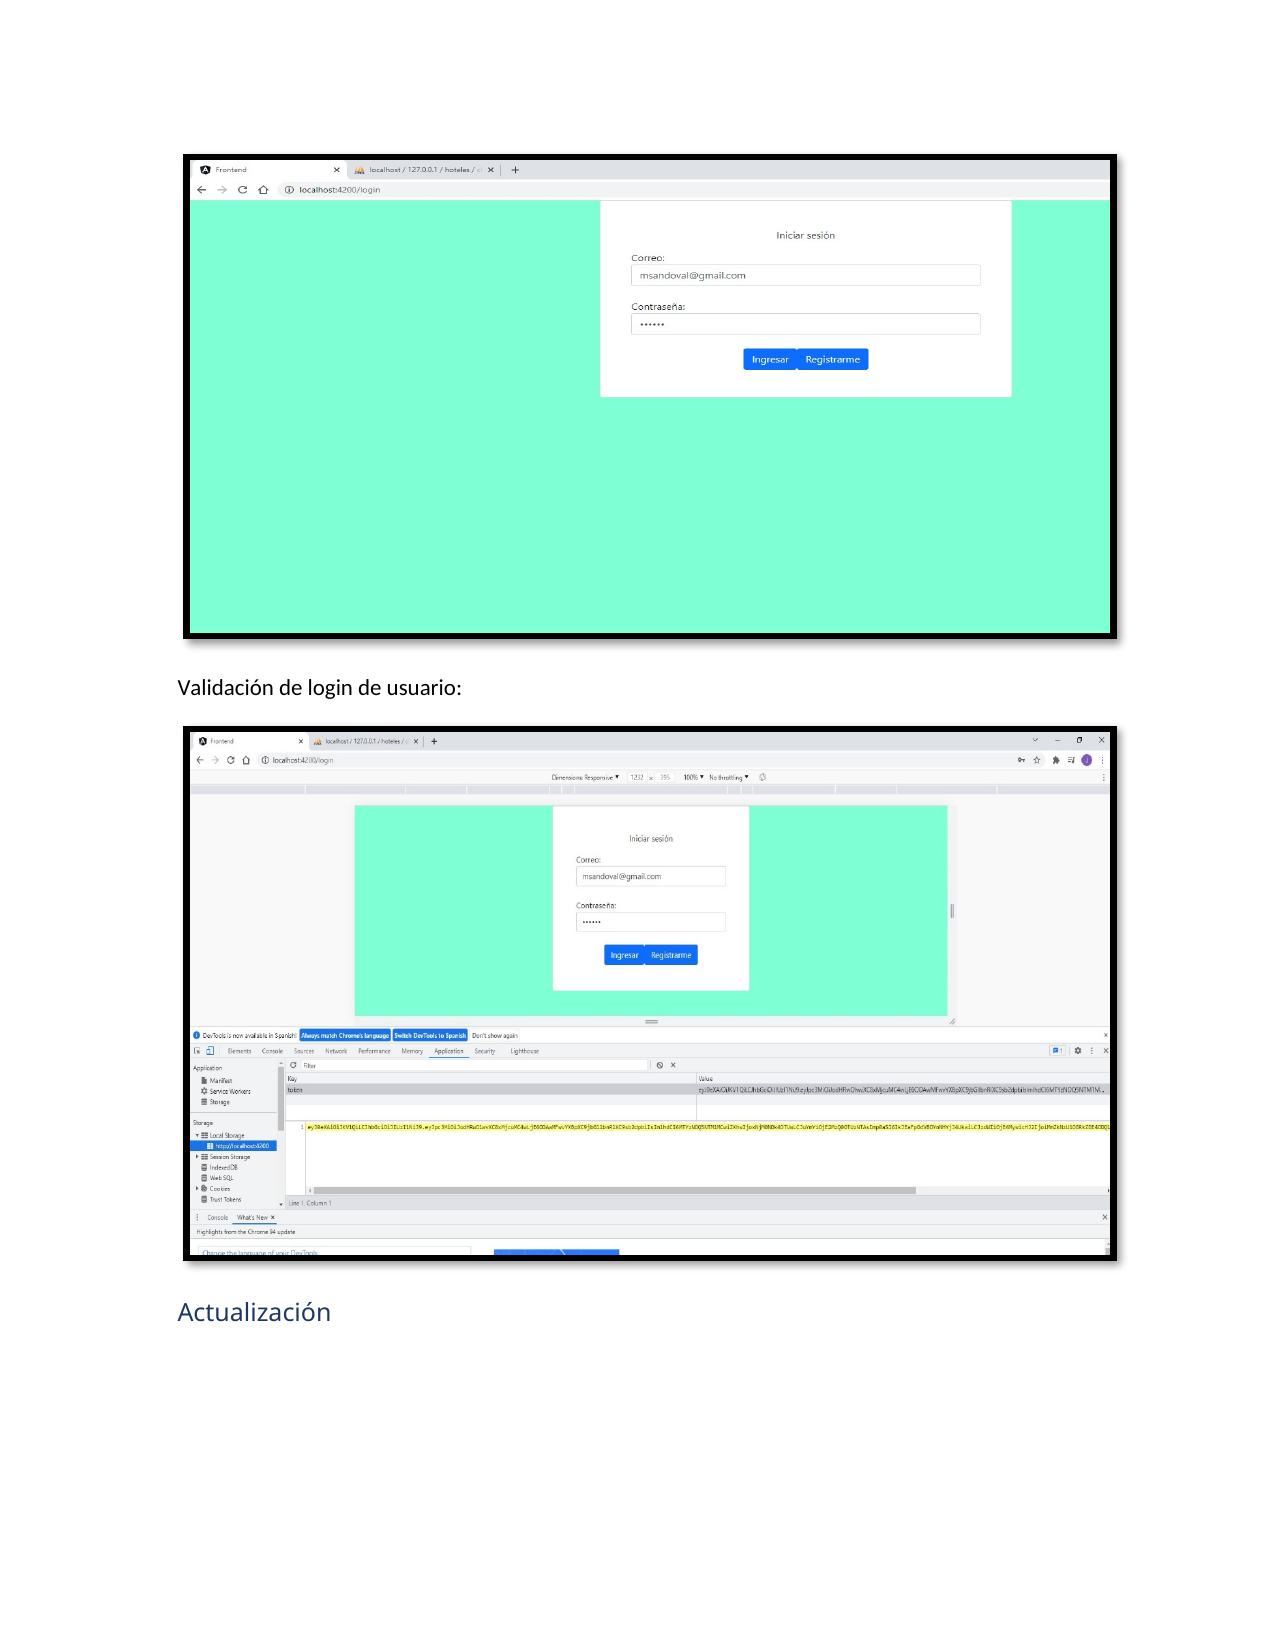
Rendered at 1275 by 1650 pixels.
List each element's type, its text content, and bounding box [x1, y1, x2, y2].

picture [190, 160, 1110, 633]
subtitle Actualización [177, 1295, 1098, 1329]
picture [190, 732, 1110, 1255]
text Validación de login de usuario: [177, 673, 1098, 701]
